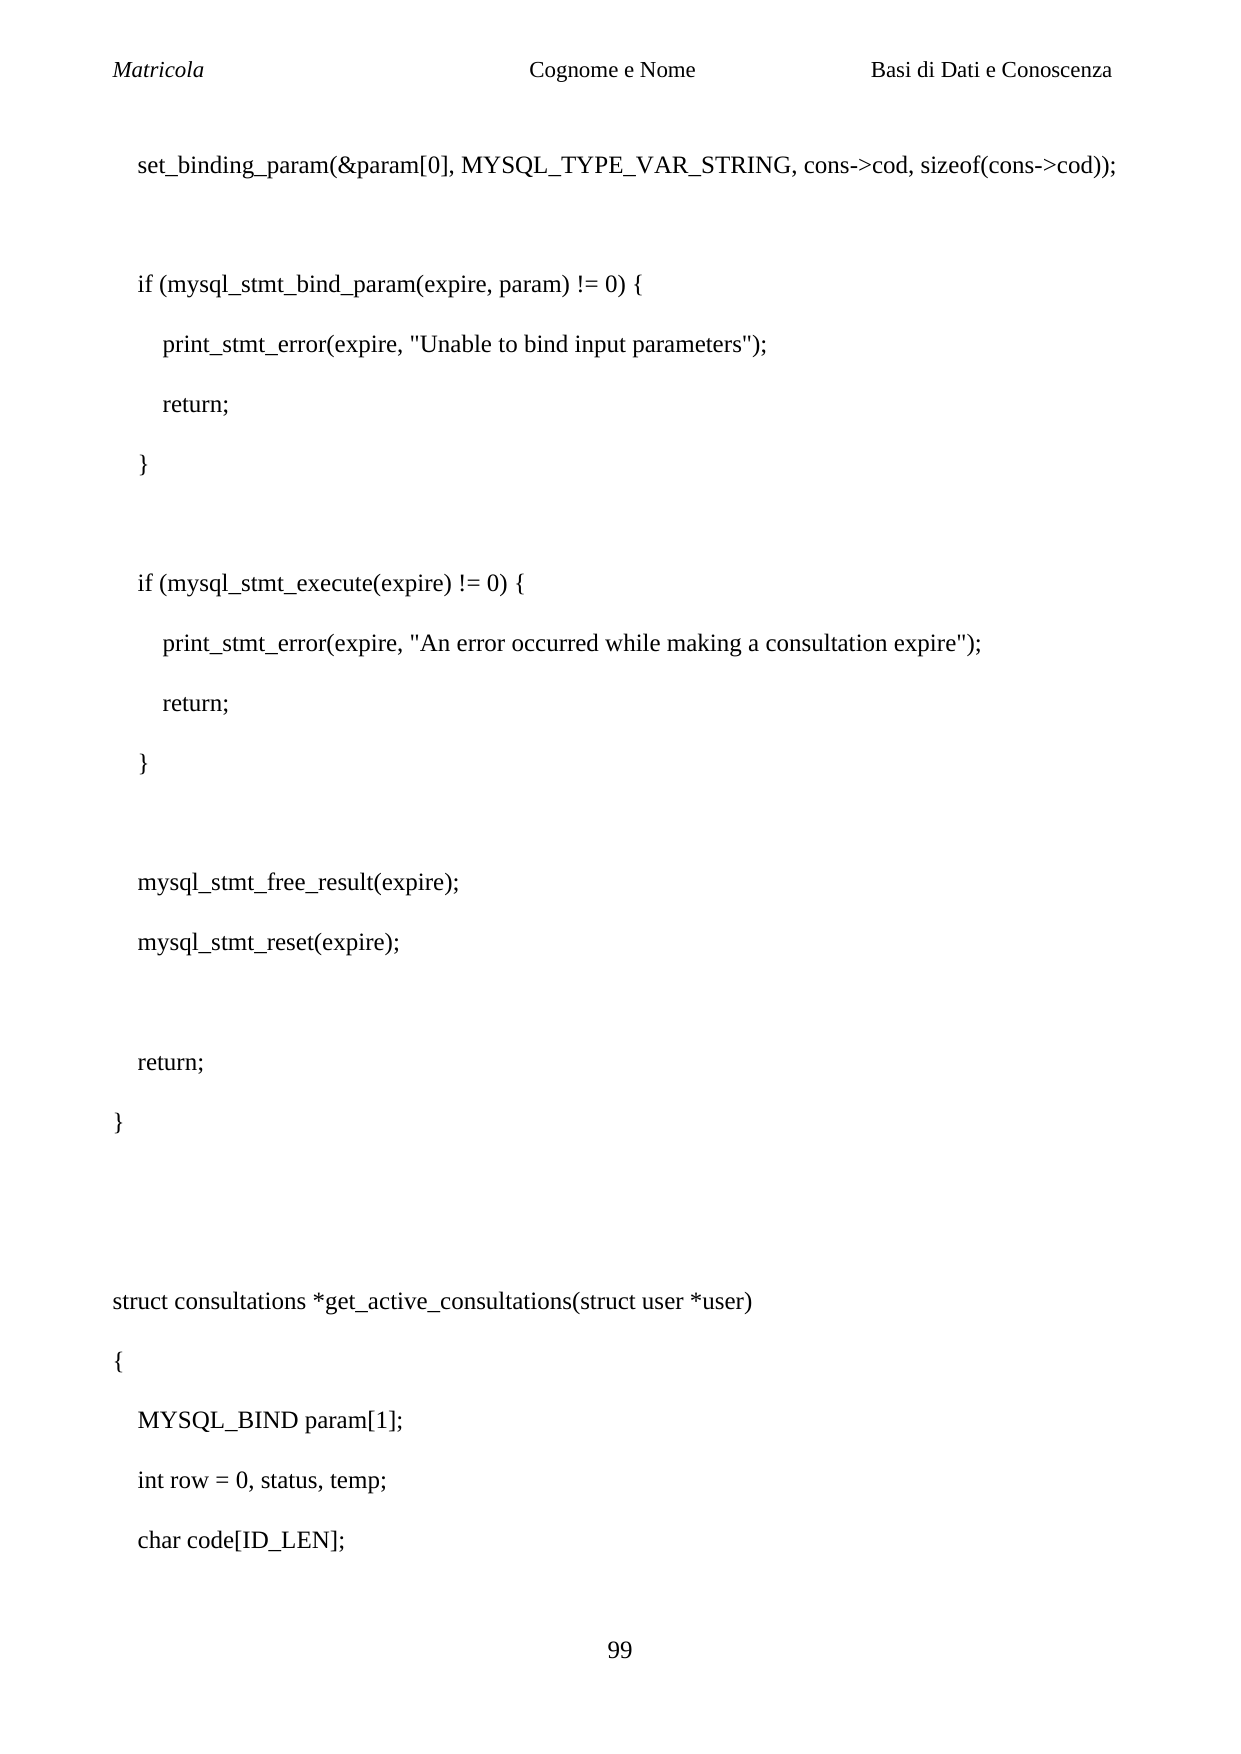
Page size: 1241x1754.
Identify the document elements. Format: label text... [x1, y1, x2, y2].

text set_binding_param(&param[0], MYSQL_TYPE_VAR_STRING, cons->cod, sizeof(cons->cod)); [112, 150, 1128, 179]
text return; [112, 688, 1128, 717]
text return; [112, 1047, 1128, 1076]
text print_stmt_error(expire, "An error occurred while making a consultation expire"); [112, 628, 1128, 657]
text } [112, 1107, 1128, 1135]
text int row = 0, status, temp; [112, 1465, 1128, 1494]
text } [112, 748, 1128, 777]
text MYSQL_BIND param[1]; [112, 1406, 1128, 1434]
text { [112, 1346, 1128, 1374]
text } [112, 449, 1128, 478]
text mysql_stmt_reset(expire); [112, 927, 1128, 956]
text struct consultations *get_active_consultations(struct user *user) [112, 1286, 1128, 1315]
text mysql_stmt_free_result(expire); [112, 867, 1128, 896]
text return; [112, 389, 1128, 418]
text if (mysql_stmt_bind_param(expire, param) != 0) { [112, 269, 1128, 298]
text char code[ID_LEN]; [112, 1525, 1128, 1554]
text if (mysql_stmt_execute(expire) != 0) { [112, 568, 1128, 597]
text print_stmt_error(expire, "Unable to bind input parameters"); [112, 329, 1128, 358]
